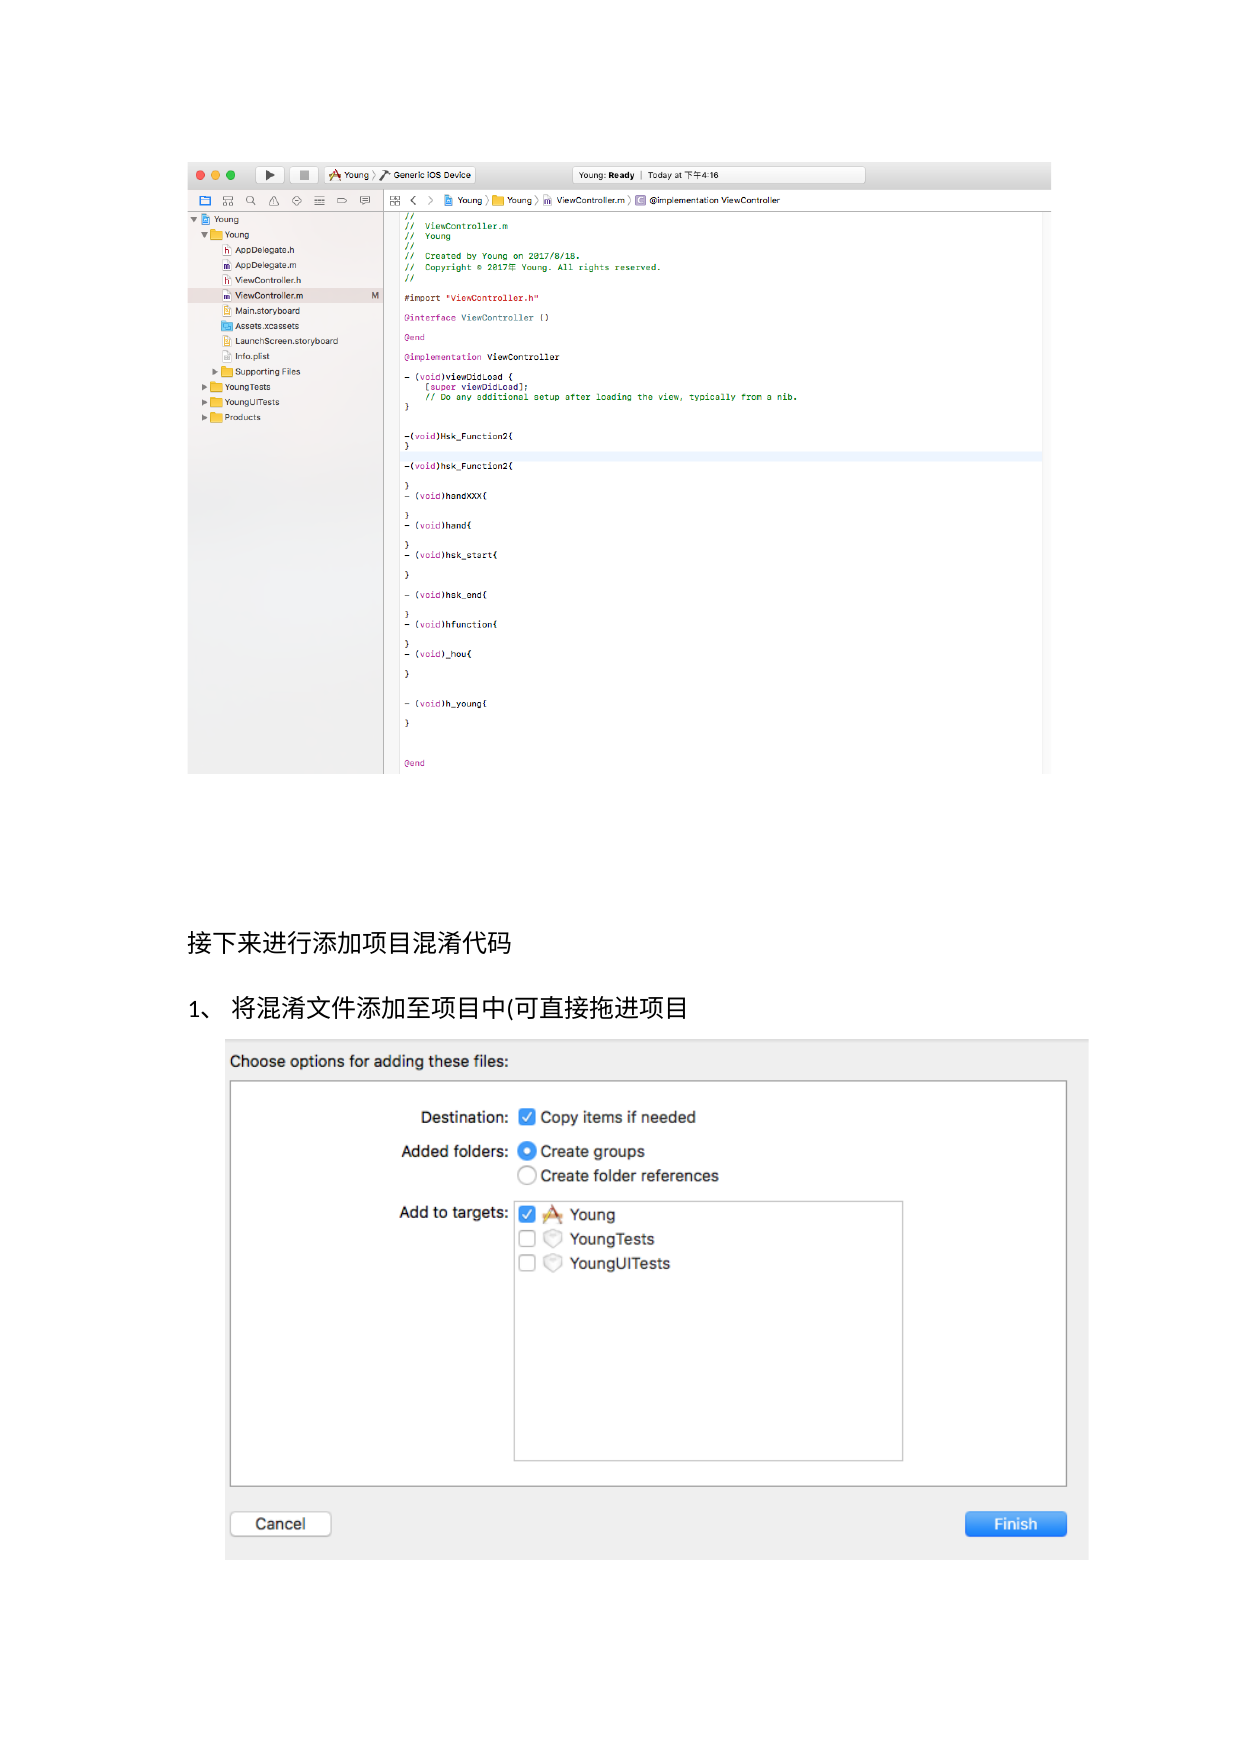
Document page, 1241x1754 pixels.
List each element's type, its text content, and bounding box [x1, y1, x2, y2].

picture [187, 162, 1052, 774]
picture [225, 1039, 1089, 1560]
list 将混淆文件添加至项目中(可直接拖进项目 [187, 974, 1053, 1039]
text 接下来进行添加项目混淆代码 [187, 909, 1053, 974]
